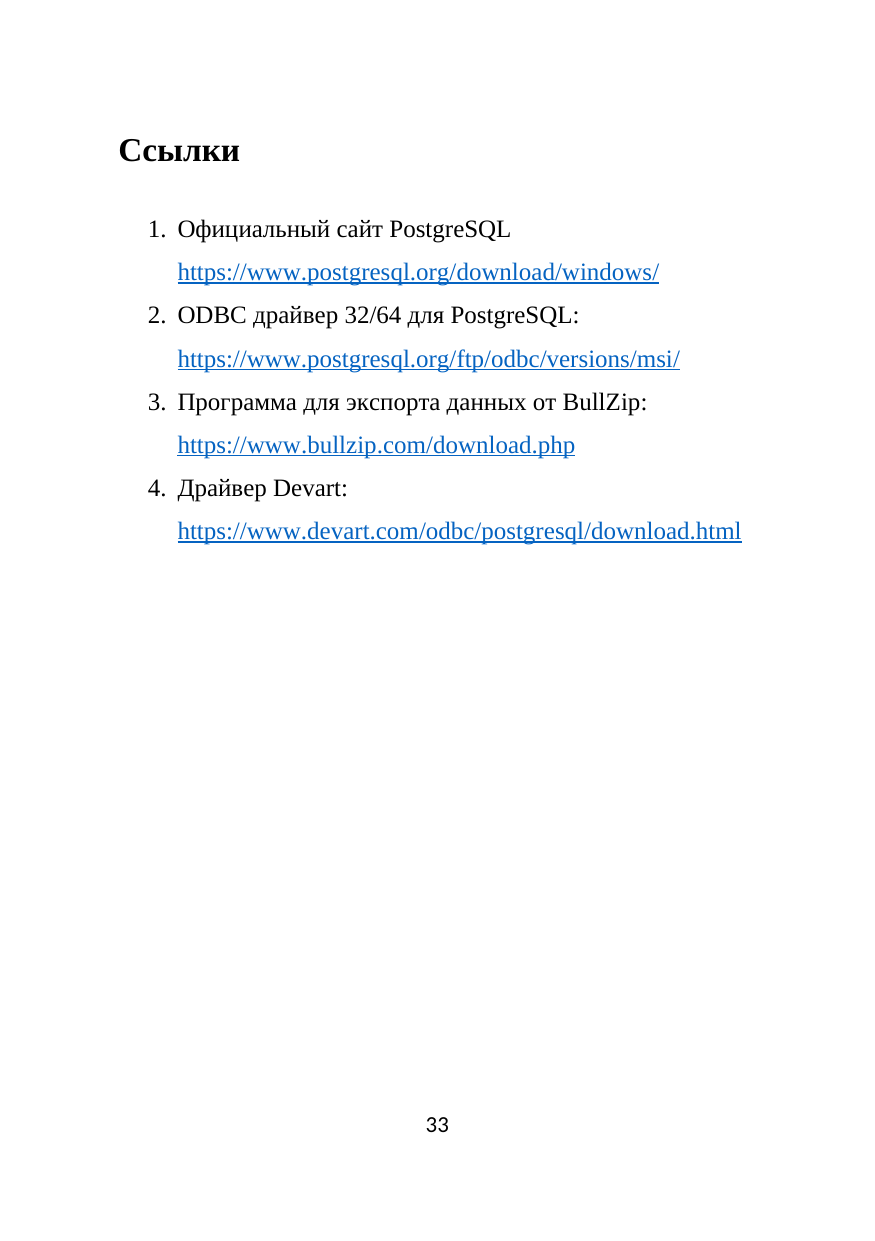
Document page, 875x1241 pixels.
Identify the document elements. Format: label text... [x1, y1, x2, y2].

list Официальный сайт PostgreSQL https://www.postgresql.org/download/windows/ [148, 214, 756, 286]
subtitle Ссылки [118, 130, 756, 168]
list Драйвер Devart: https://www.devart.com/odbc/postgresql/download.html [148, 473, 756, 545]
list Программа для экспорта данных от BullZip: https://www.bullzip.com/download.php [148, 387, 756, 459]
list ODBC драйвер 32/64 для PostgreSQL: https://www.postgresql.org/ftp/odbc/versions/msi/ [148, 301, 756, 372]
